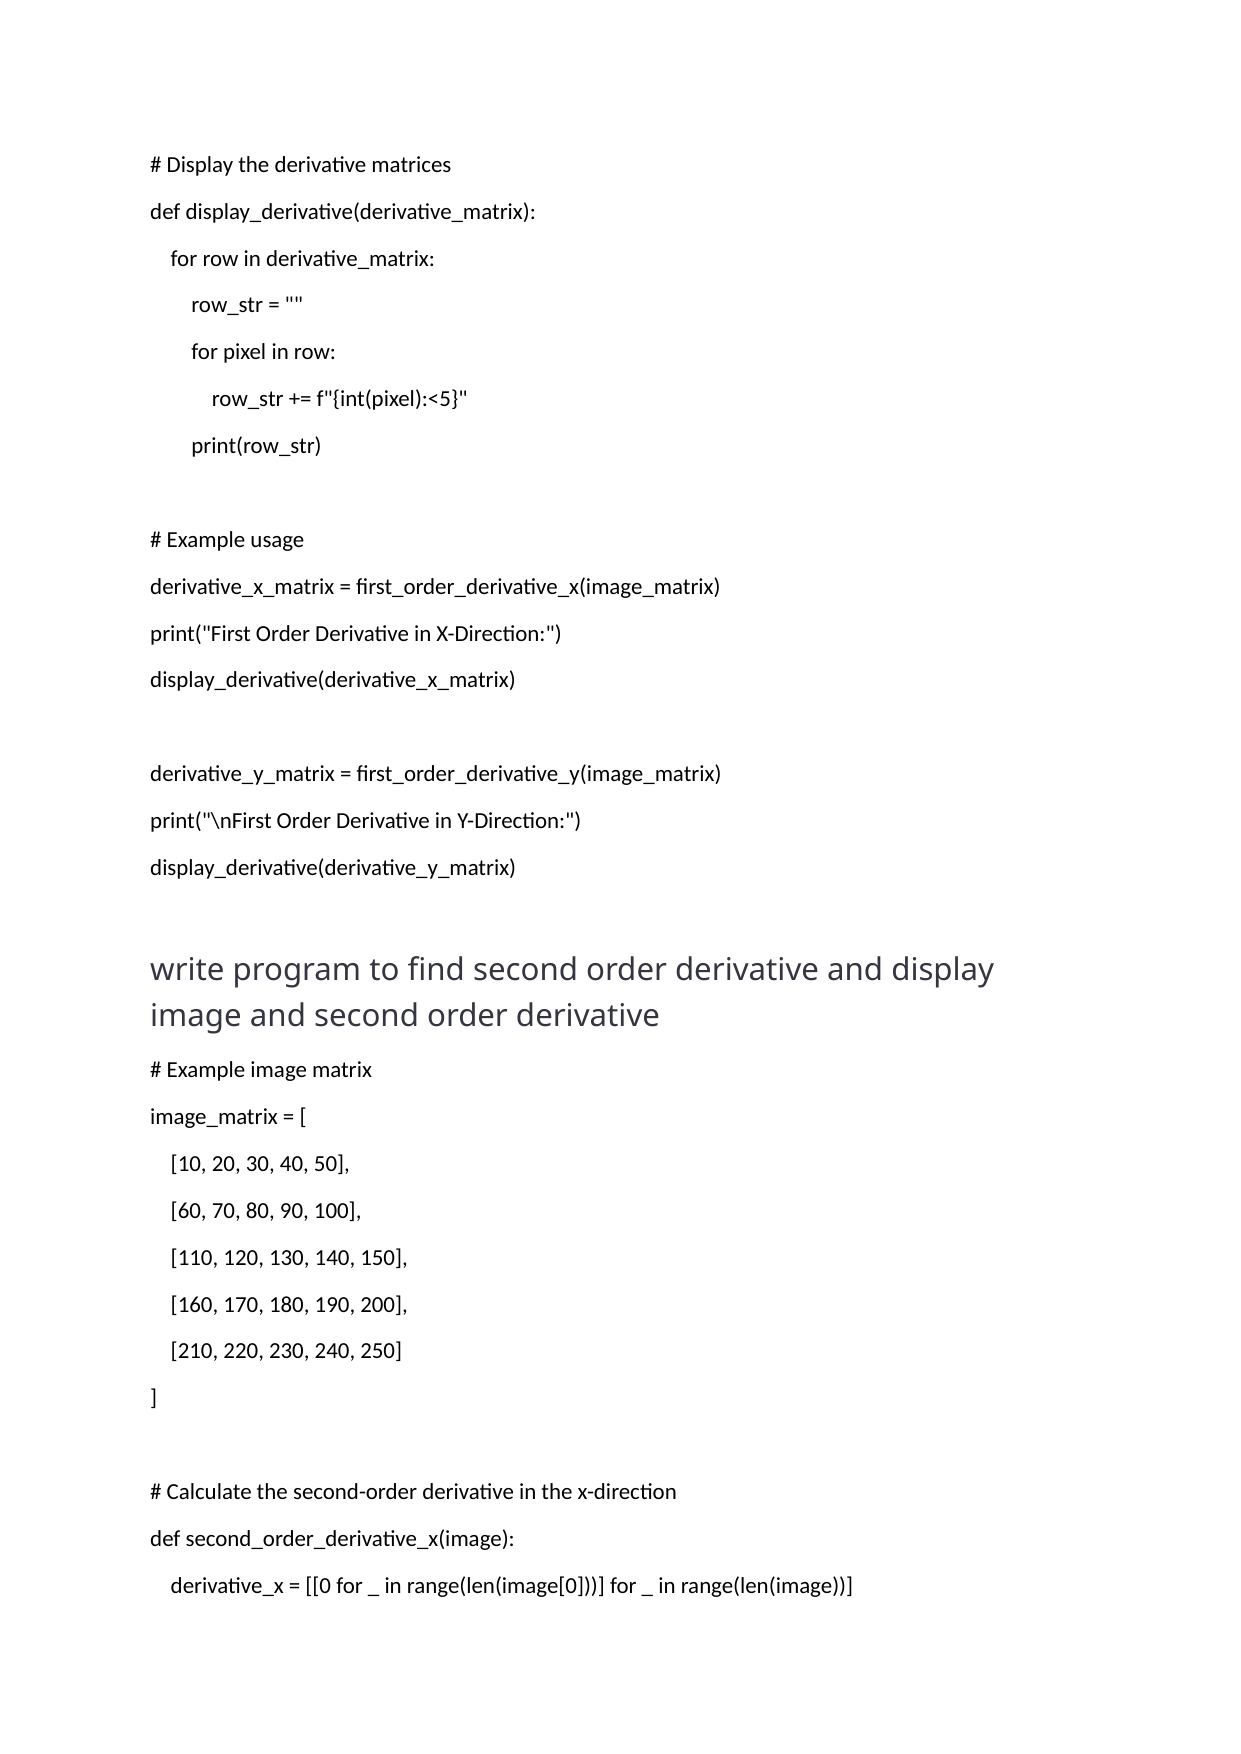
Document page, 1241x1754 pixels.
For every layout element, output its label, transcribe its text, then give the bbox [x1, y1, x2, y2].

text [110, 120, 130, 140, 150], [150, 1243, 1090, 1271]
text [10, 20, 30, 40, 50], [150, 1149, 1090, 1177]
text display_derivative(derivative_x_matrix) [150, 666, 1090, 694]
text row_str += f"{int(pixel):<5}" [150, 384, 1090, 412]
text write program to find second order derivative and display image and second order derivative [150, 947, 1090, 1035]
text derivative_x_matrix = first_order_derivative_x(image_matrix) [150, 572, 1090, 600]
text print("\nFirst Order Derivative in Y-Direction:") [150, 806, 1090, 834]
text for pixel in row: [150, 337, 1090, 366]
text derivative_y_matrix = first_order_derivative_y(image_matrix) [150, 759, 1090, 787]
text [60, 70, 80, 90, 100], [150, 1196, 1090, 1224]
text row_str = "" [150, 291, 1090, 319]
text [210, 220, 230, 240, 250] [150, 1337, 1090, 1365]
text derivative_x = [[0 for _ in range(len(image[0]))] for _ in range(len(image))] [150, 1571, 1090, 1599]
text def display_derivative(derivative_matrix): [150, 197, 1090, 225]
text print(row_str) [150, 431, 1090, 459]
text display_derivative(derivative_y_matrix) [150, 853, 1090, 881]
text for row in derivative_matrix: [150, 244, 1090, 272]
text # Example usage [150, 525, 1090, 553]
text print("First Order Derivative in X-Direction:") [150, 619, 1090, 647]
text ] [150, 1383, 1090, 1412]
text # Example image matrix [150, 1055, 1090, 1083]
text def second_order_derivative_x(image): [150, 1524, 1090, 1552]
text image_matrix = [ [150, 1102, 1090, 1130]
text [160, 170, 180, 190, 200], [150, 1290, 1090, 1318]
text # Calculate the second-order derivative in the x-direction [150, 1477, 1090, 1505]
text # Display the derivative matrices [150, 150, 1090, 178]
